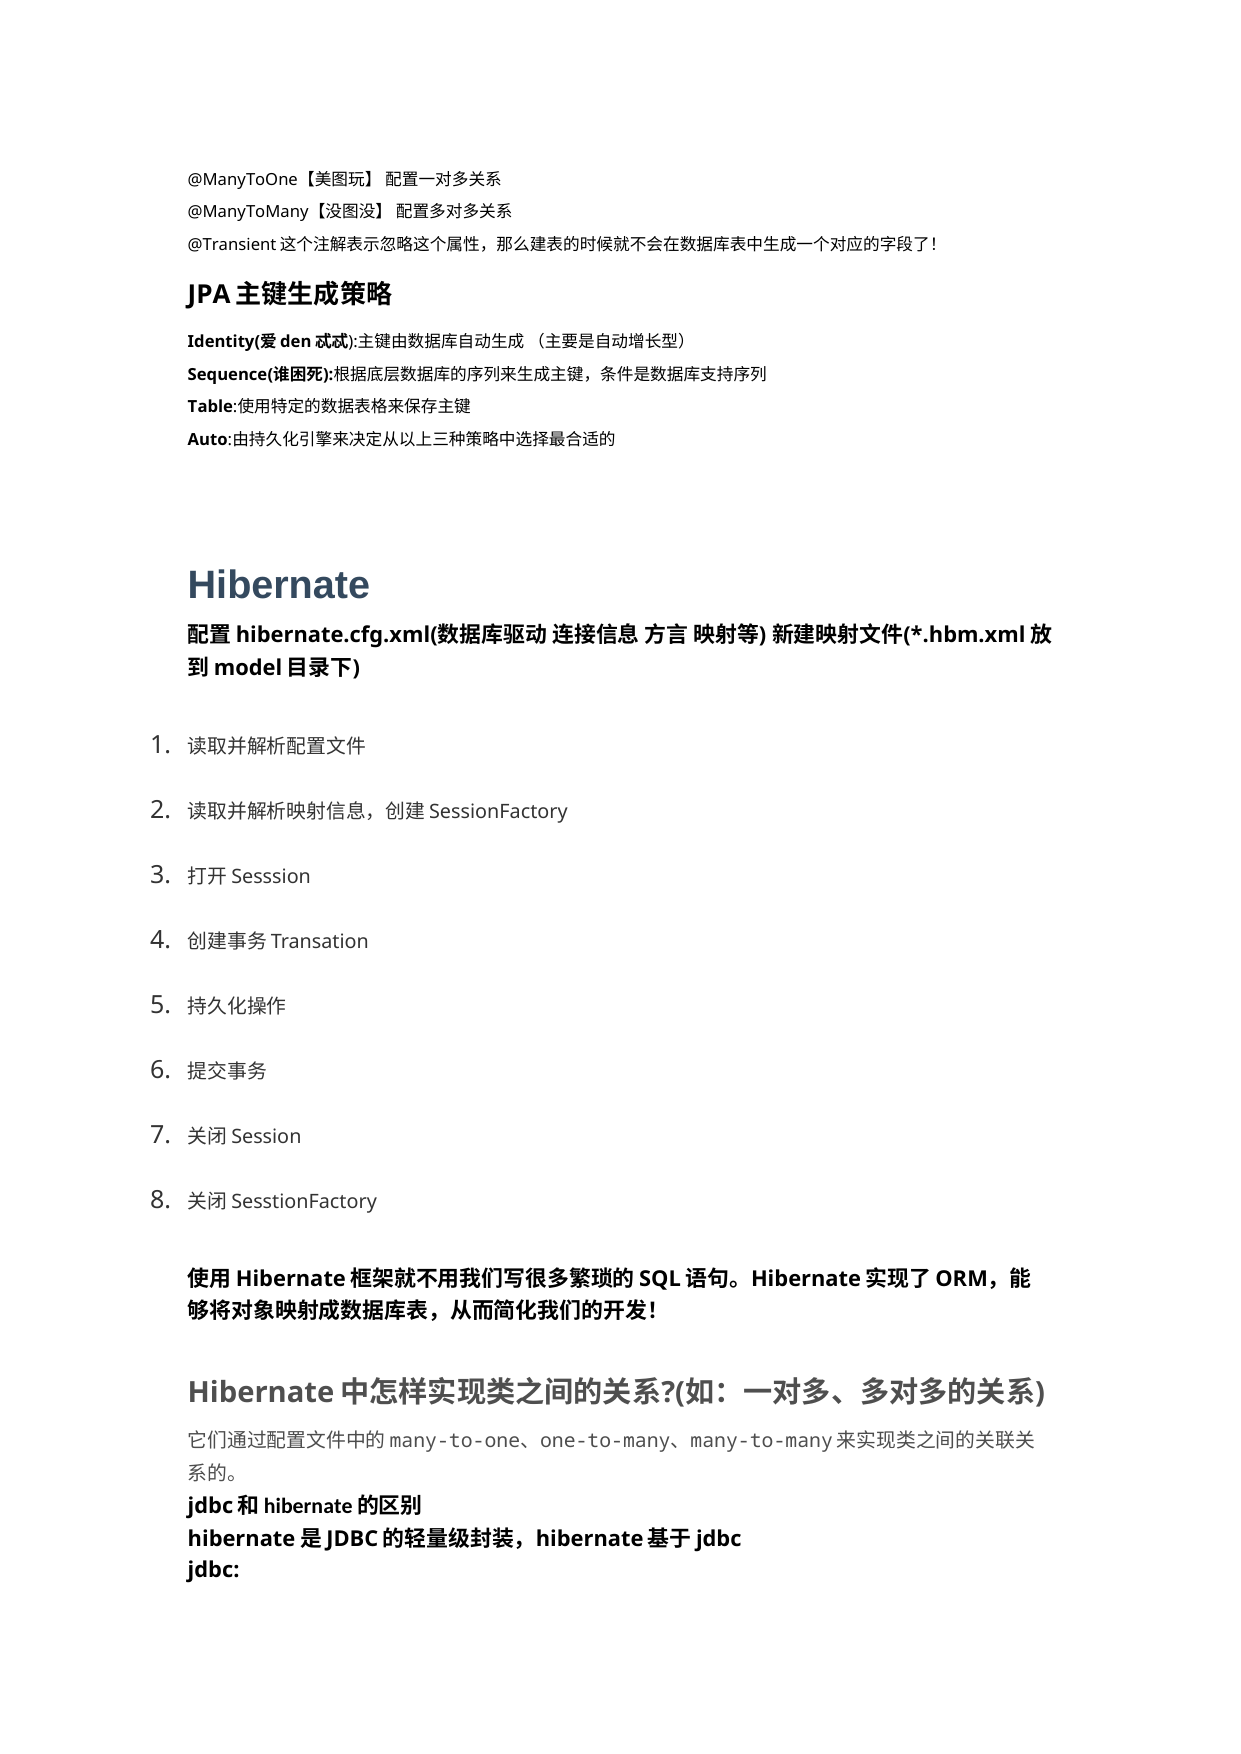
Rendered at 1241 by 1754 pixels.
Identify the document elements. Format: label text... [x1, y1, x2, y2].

text @ManyToMany【没图没】 配置多对多关系 [187, 194, 1053, 227]
text @ManyToOne【美图玩】 配置一对多关系 [187, 162, 1053, 194]
text Identity(爱den忒忒):主键由数据库自动生成 （主要是自动增长型） [187, 324, 1053, 357]
text JPA主键生成策略 [187, 259, 1053, 324]
text hibernate是JDBC的轻量级封装，hibernate基于jdbc [187, 1520, 1053, 1553]
list 关闭Session [150, 1101, 1053, 1166]
text Hibernate中怎样实现类之间的关系?(如：一对多、多对多的关系) [187, 1358, 1053, 1423]
text Auto:由持久化引擎来决定从以上三种策略中选择最合适的 [187, 422, 1053, 454]
text Table:使用特定的数据表格来保存主键 [187, 389, 1053, 422]
text @Transient这个注解表示忽略这个属性，那么建表的时候就不会在数据库表中生成一个对应的字段了！ [187, 227, 1053, 259]
text 它们通过配置文件中的many-to-one、one-to-many、many-to-many来实现类之间的关联关系的。 [187, 1423, 1053, 1488]
text 使用Hibernate框架就不用我们写很多繁琐的SQL语句。Hibernate实现了ORM，能够将对象映射成数据库表，从而简化我们的开发！ [187, 1260, 1053, 1325]
text Sequence(谁困死):根据底层数据库的序列来生成主键，条件是数据库支持序列 [187, 357, 1053, 389]
list 读取并解析映射信息，创建SessionFactory [150, 776, 1053, 841]
list 打开Sesssion [150, 841, 1053, 906]
list 读取并解析配置文件 [150, 711, 1053, 776]
list 关闭SesstionFactory [150, 1166, 1053, 1231]
list 提交事务 [150, 1036, 1053, 1101]
text Hibernate [187, 552, 1053, 617]
text jdbc和hibernate的区别 [187, 1488, 1053, 1520]
list 创建事务Transation [150, 906, 1053, 971]
list 持久化操作 [150, 971, 1053, 1036]
text 配置hibernate.cfg.xml(数据库驱动 连接信息 方言 映射等) 新建映射文件(*.hbm.xml放到model目录下) [187, 617, 1053, 682]
text jdbc: [187, 1553, 1053, 1585]
